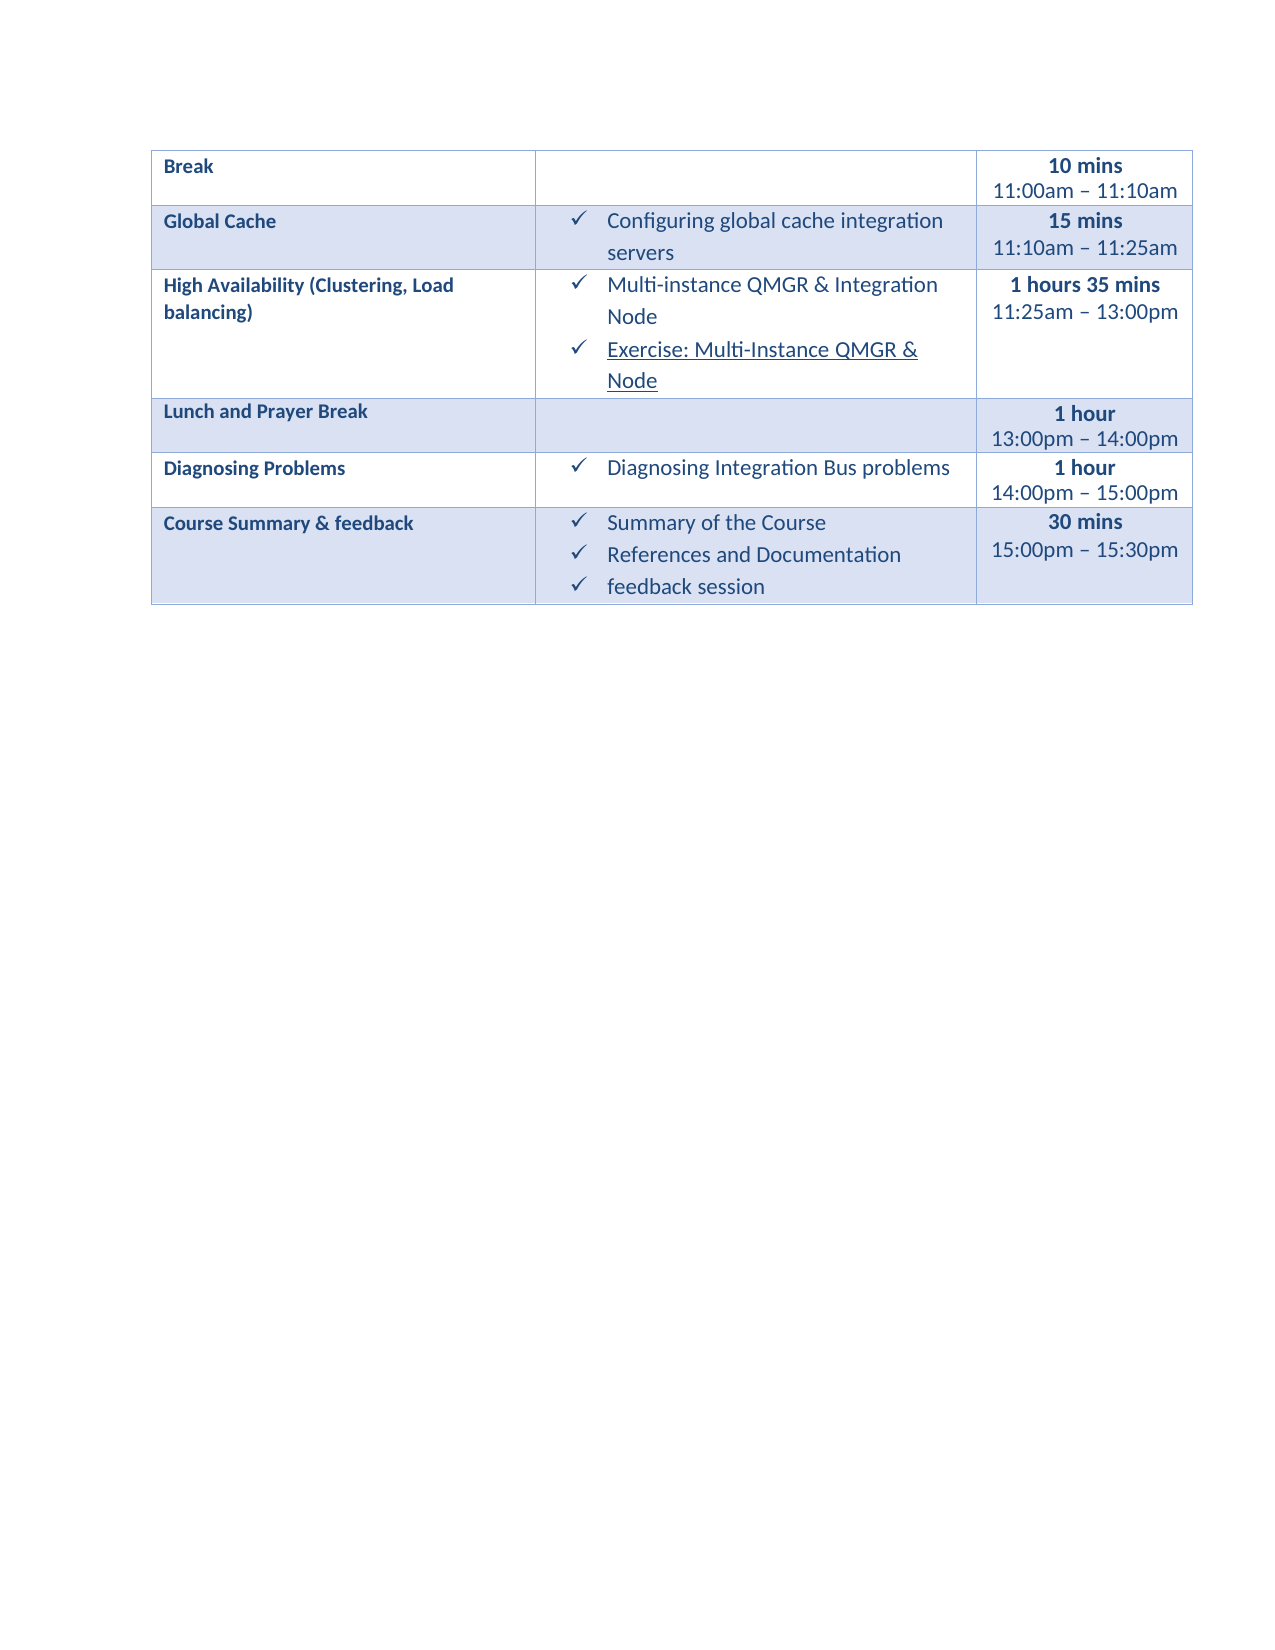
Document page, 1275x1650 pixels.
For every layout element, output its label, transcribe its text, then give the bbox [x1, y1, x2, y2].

table_cell Global Cache [152, 206, 535, 269]
table_cell 1 hour 13:00pm – 14:00pm [977, 399, 1192, 452]
table_cell Configuring global cache integration servers [536, 206, 976, 269]
table_cell 1 hours 35 mins 11:25am – 13:00pm [977, 270, 1192, 397]
table_cell Diagnosing Problems [152, 453, 535, 507]
table_cell Diagnosing Integration Bus problems [536, 453, 976, 507]
table_header 10 mins 11:00am – 11:10am [977, 151, 1192, 204]
table_cell 30 mins 15:00pm – 15:30pm [977, 508, 1192, 603]
table_cell Course Summary & feedback [152, 508, 535, 603]
table_cell Multi-instance QMGR & Integration Node Exercise: Multi-Instance QMGR & Node [536, 270, 976, 397]
table_cell [536, 399, 976, 452]
table_cell 1 hour 14:00pm – 15:00pm [977, 453, 1192, 507]
table_header Break [152, 151, 535, 204]
table_cell High Availability (Clustering, Load balancing) [152, 270, 535, 397]
table_cell Summary of the Course References and Documentation feedback session [536, 508, 976, 603]
table_cell 15 mins 11:10am – 11:25am [977, 206, 1192, 269]
table_cell Lunch and Prayer Break [152, 399, 535, 452]
table_header [536, 151, 976, 204]
